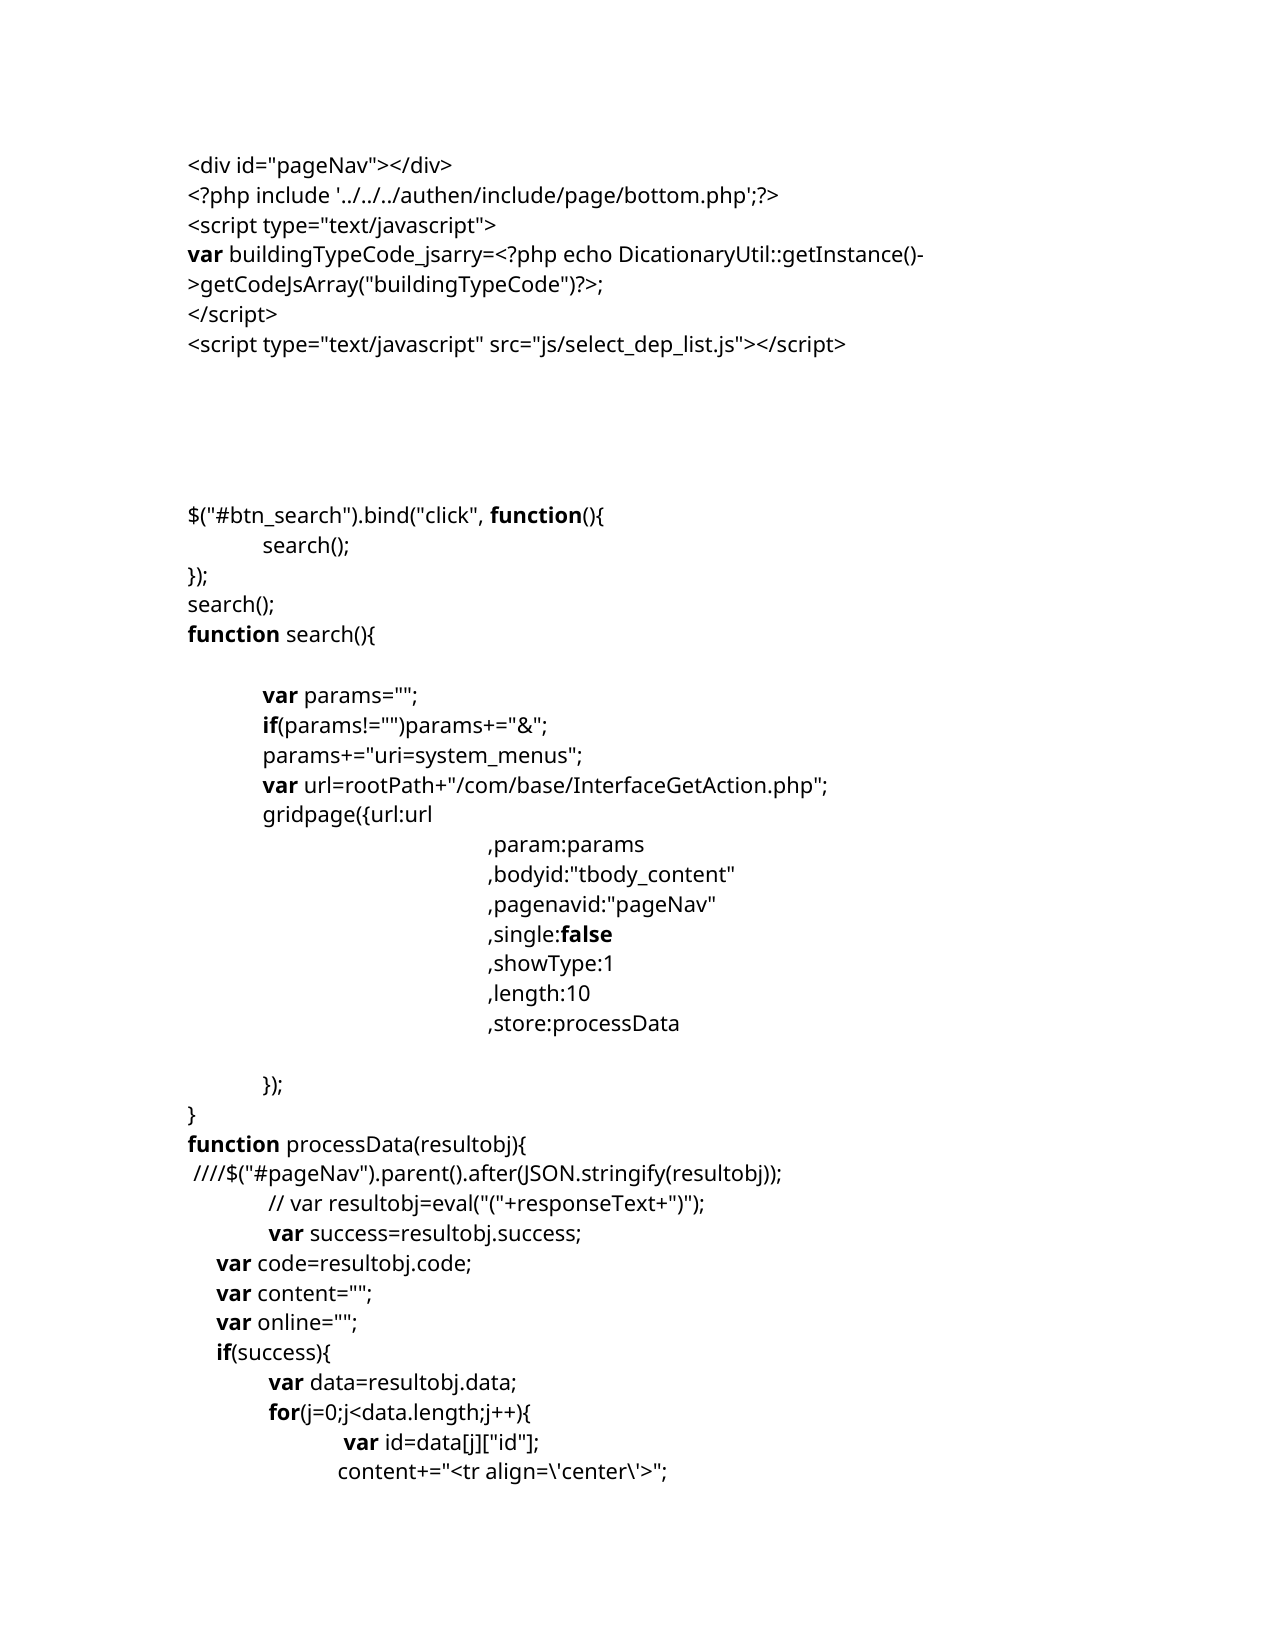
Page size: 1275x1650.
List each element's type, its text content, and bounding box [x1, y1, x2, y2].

text <script type="text/javascript" src="js/select_dep_list.js"></script> [187, 329, 1087, 358]
text </script> [187, 299, 1087, 329]
text var data=resultobj.data; [187, 1367, 1087, 1397]
text search(); [187, 589, 1087, 619]
text var id=data[j]["id"]; [187, 1426, 1087, 1456]
text ,param:params [187, 829, 1087, 859]
text if(success){ [187, 1337, 1087, 1367]
text search(); [187, 530, 1087, 559]
text var success=resultobj.success; [187, 1218, 1087, 1248]
text $("#btn_search").bind("click", function(){ [187, 500, 1087, 530]
text gridpage({url:url [187, 799, 1087, 829]
text content+="<tr align=\'center\'>"; [187, 1456, 1087, 1486]
text for(j=0;j<data.length;j++){ [187, 1397, 1087, 1426]
text function processData(resultobj){ [187, 1128, 1087, 1158]
text var code=resultobj.code; [187, 1248, 1087, 1277]
text } [187, 1099, 1087, 1128]
text // var resultobj=eval("("+responseText+")"); [187, 1188, 1087, 1218]
text var online=""; [187, 1307, 1087, 1337]
text var params=""; [187, 680, 1087, 710]
text if(params!="")params+="&"; [187, 710, 1087, 740]
text var url=rootPath+"/com/base/InterfaceGetAction.php"; [187, 769, 1087, 799]
text ,length:10 [187, 978, 1087, 1008]
text <div id="pageNav"></div> [187, 150, 1087, 180]
text <?php include '../../../authen/include/page/bottom.php';?> [187, 180, 1087, 209]
text var buildingTypeCode_jsarry=<?php echo DicationaryUtil::getInstance()->getCodeJsArray("buildingTypeCode")?>; [187, 239, 1087, 299]
text ////$("#pageNav").parent().after(JSON.stringify(resultobj)); [187, 1158, 1087, 1188]
text ,pagenavid:"pageNav" [187, 889, 1087, 918]
text <script type="text/javascript"> [187, 209, 1087, 239]
text var content=""; [187, 1277, 1087, 1307]
text ,bodyid:"tbody_content" [187, 859, 1087, 889]
text function search(){ [187, 619, 1087, 649]
text ,single:false [187, 918, 1087, 948]
text ,store:processData [187, 1008, 1087, 1038]
text }); [187, 559, 1087, 589]
text }); [187, 1069, 1087, 1099]
text ,showType:1 [187, 948, 1087, 978]
text params+="uri=system_menus"; [187, 740, 1087, 769]
